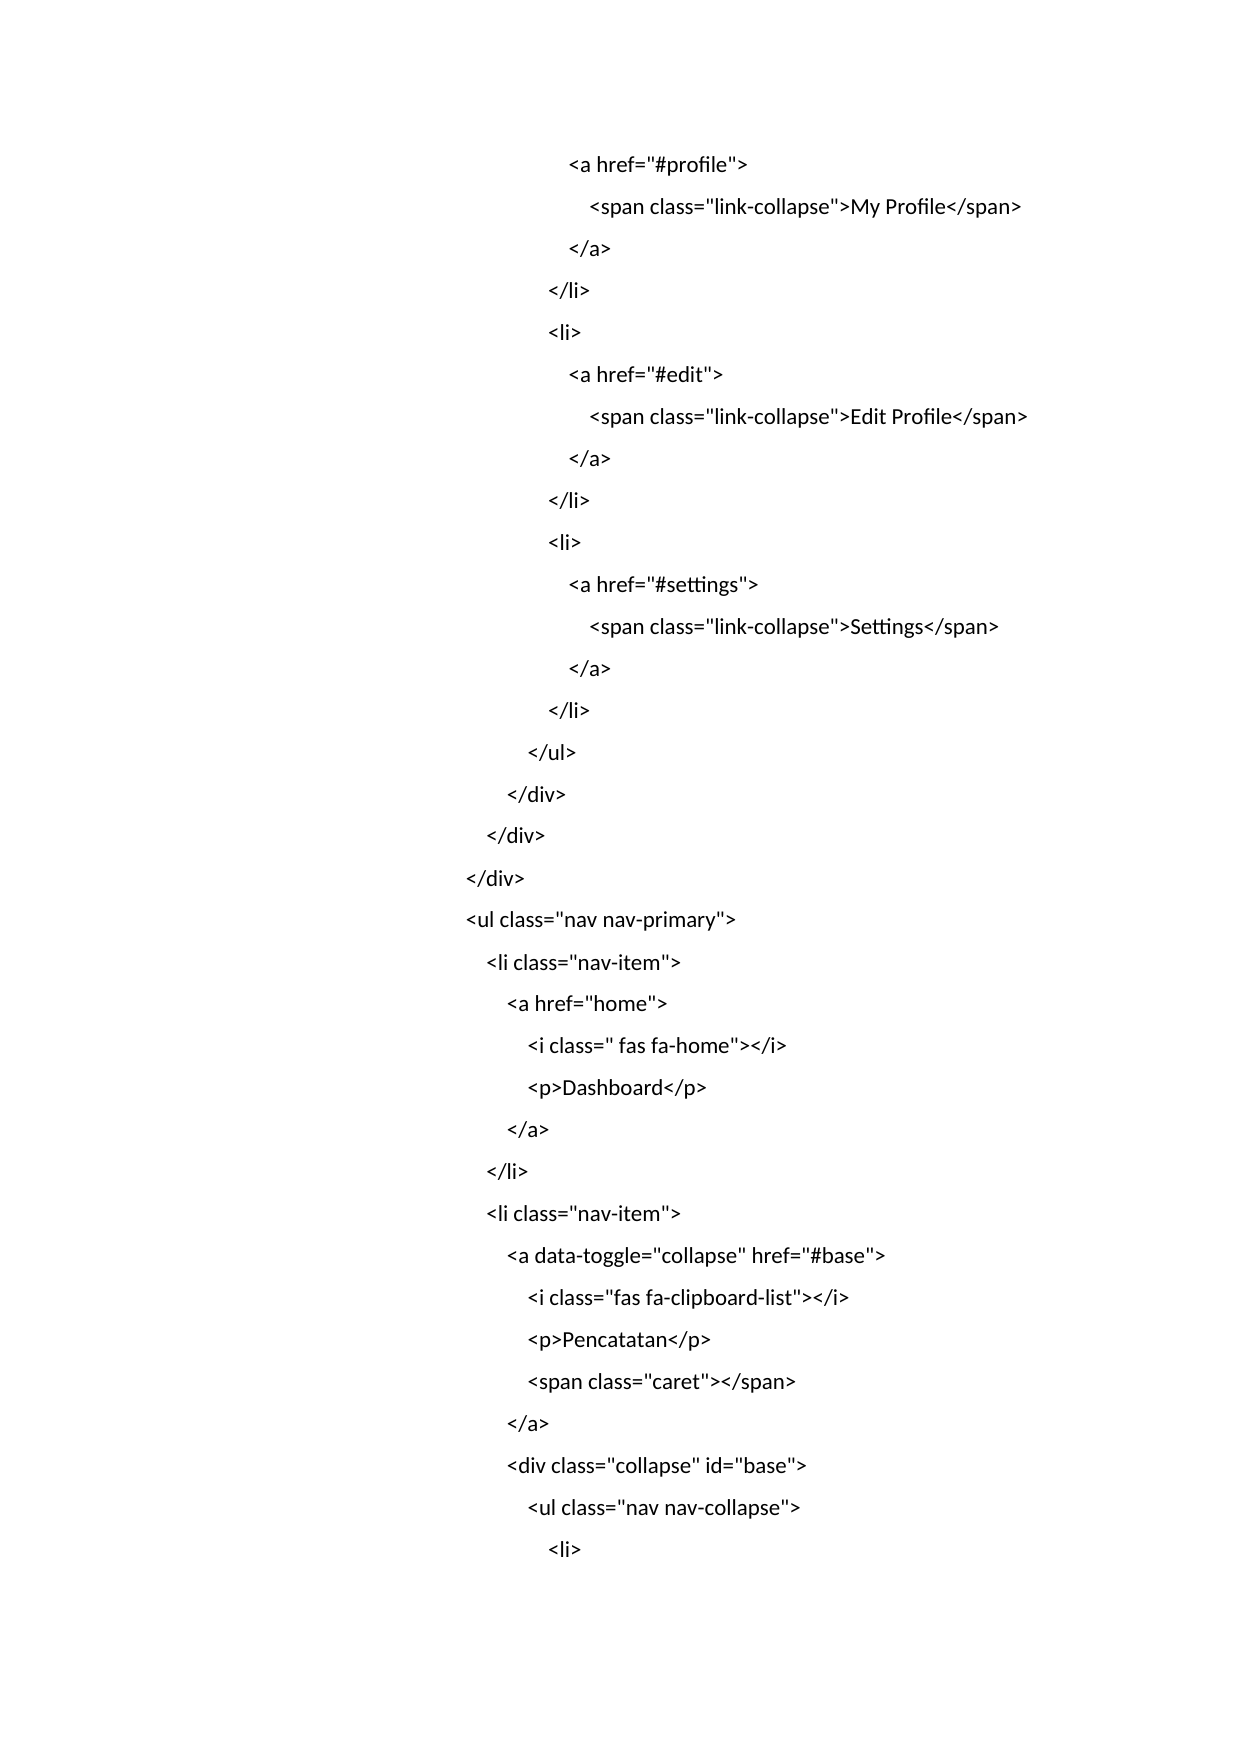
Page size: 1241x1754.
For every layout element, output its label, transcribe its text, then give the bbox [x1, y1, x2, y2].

text </div> [342, 822, 1090, 850]
text <span class="link-collapse">Settings</span> [342, 612, 1090, 640]
text </a> [342, 444, 1090, 472]
text <i class="fas fa-clipboard-list"></i> [342, 1283, 1090, 1311]
text </div> [342, 780, 1090, 808]
text <span class="caret"></span> [342, 1367, 1090, 1395]
text </a> [342, 1116, 1090, 1143]
text </li> [342, 276, 1090, 304]
text </ul> [342, 738, 1090, 766]
text </li> [342, 486, 1090, 514]
text <li class="nav-item"> [342, 1199, 1090, 1227]
text <a href="home"> [342, 989, 1090, 1018]
text <i class=" fas fa-home"></i> [342, 1032, 1090, 1059]
text <li class="nav-item"> [342, 948, 1090, 976]
text <a href="#edit"> [342, 360, 1090, 388]
text <p>Pencatatan</p> [342, 1325, 1090, 1353]
text </a> [342, 1409, 1090, 1437]
text <a href="#profile"> [342, 150, 1090, 178]
text <div class="collapse" id="base"> [342, 1451, 1090, 1479]
text <li> [342, 318, 1090, 346]
text <a data-toggle="collapse" href="#base"> [342, 1241, 1090, 1269]
text </a> [342, 654, 1090, 682]
text </div> [342, 864, 1090, 892]
text <li> [342, 1535, 1090, 1563]
text <a href="#settings"> [342, 570, 1090, 598]
text <li> [342, 528, 1090, 556]
text <ul class="nav nav-collapse"> [342, 1493, 1090, 1521]
text <span class="link-collapse">My Profile</span> [342, 192, 1090, 220]
text </li> [342, 696, 1090, 724]
text <span class="link-collapse">Edit Profile</span> [342, 402, 1090, 430]
text </a> [342, 234, 1090, 262]
text <p>Dashboard</p> [342, 1073, 1090, 1102]
text <ul class="nav nav-primary"> [342, 906, 1090, 934]
text </li> [342, 1157, 1090, 1186]
